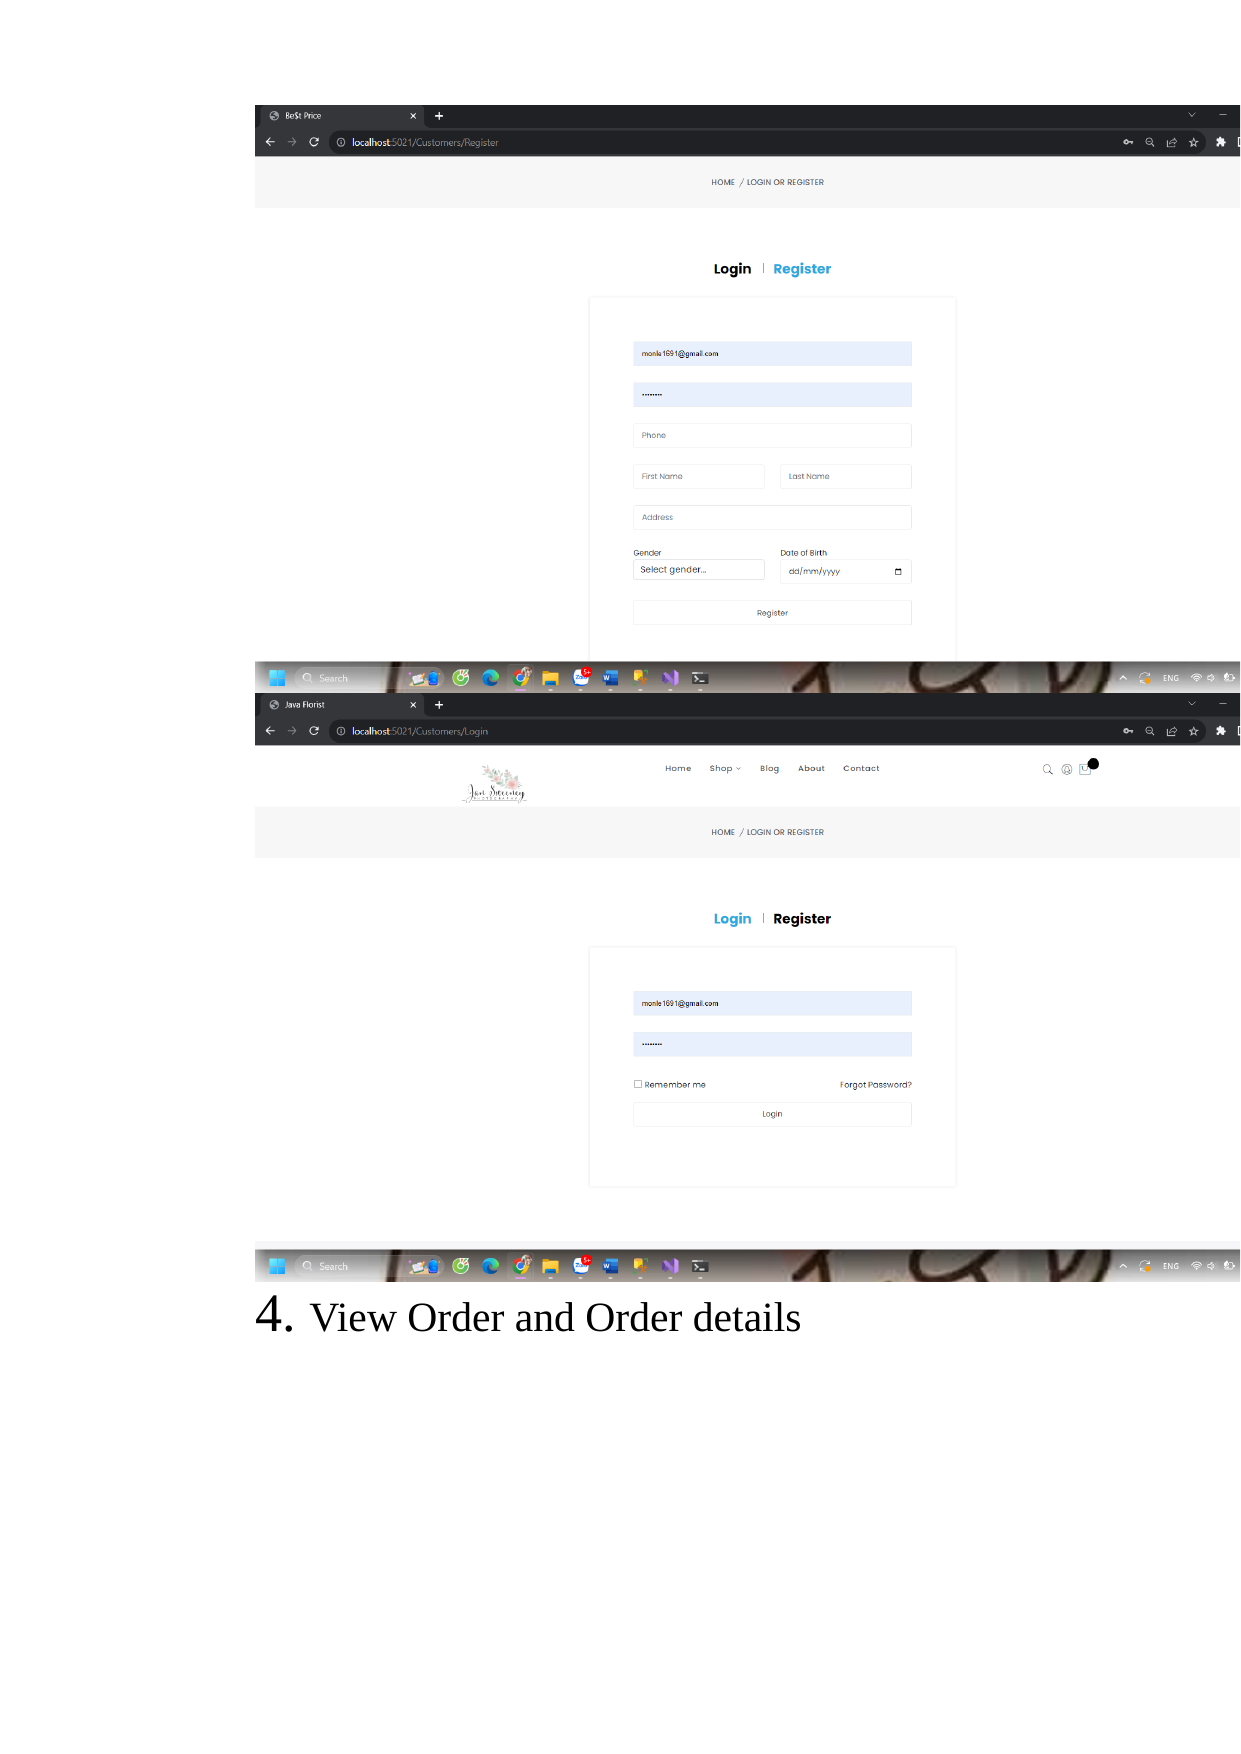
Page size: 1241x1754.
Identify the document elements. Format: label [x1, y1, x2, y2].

list [142, 105, 1150, 1343]
picture [255, 105, 1241, 1282]
